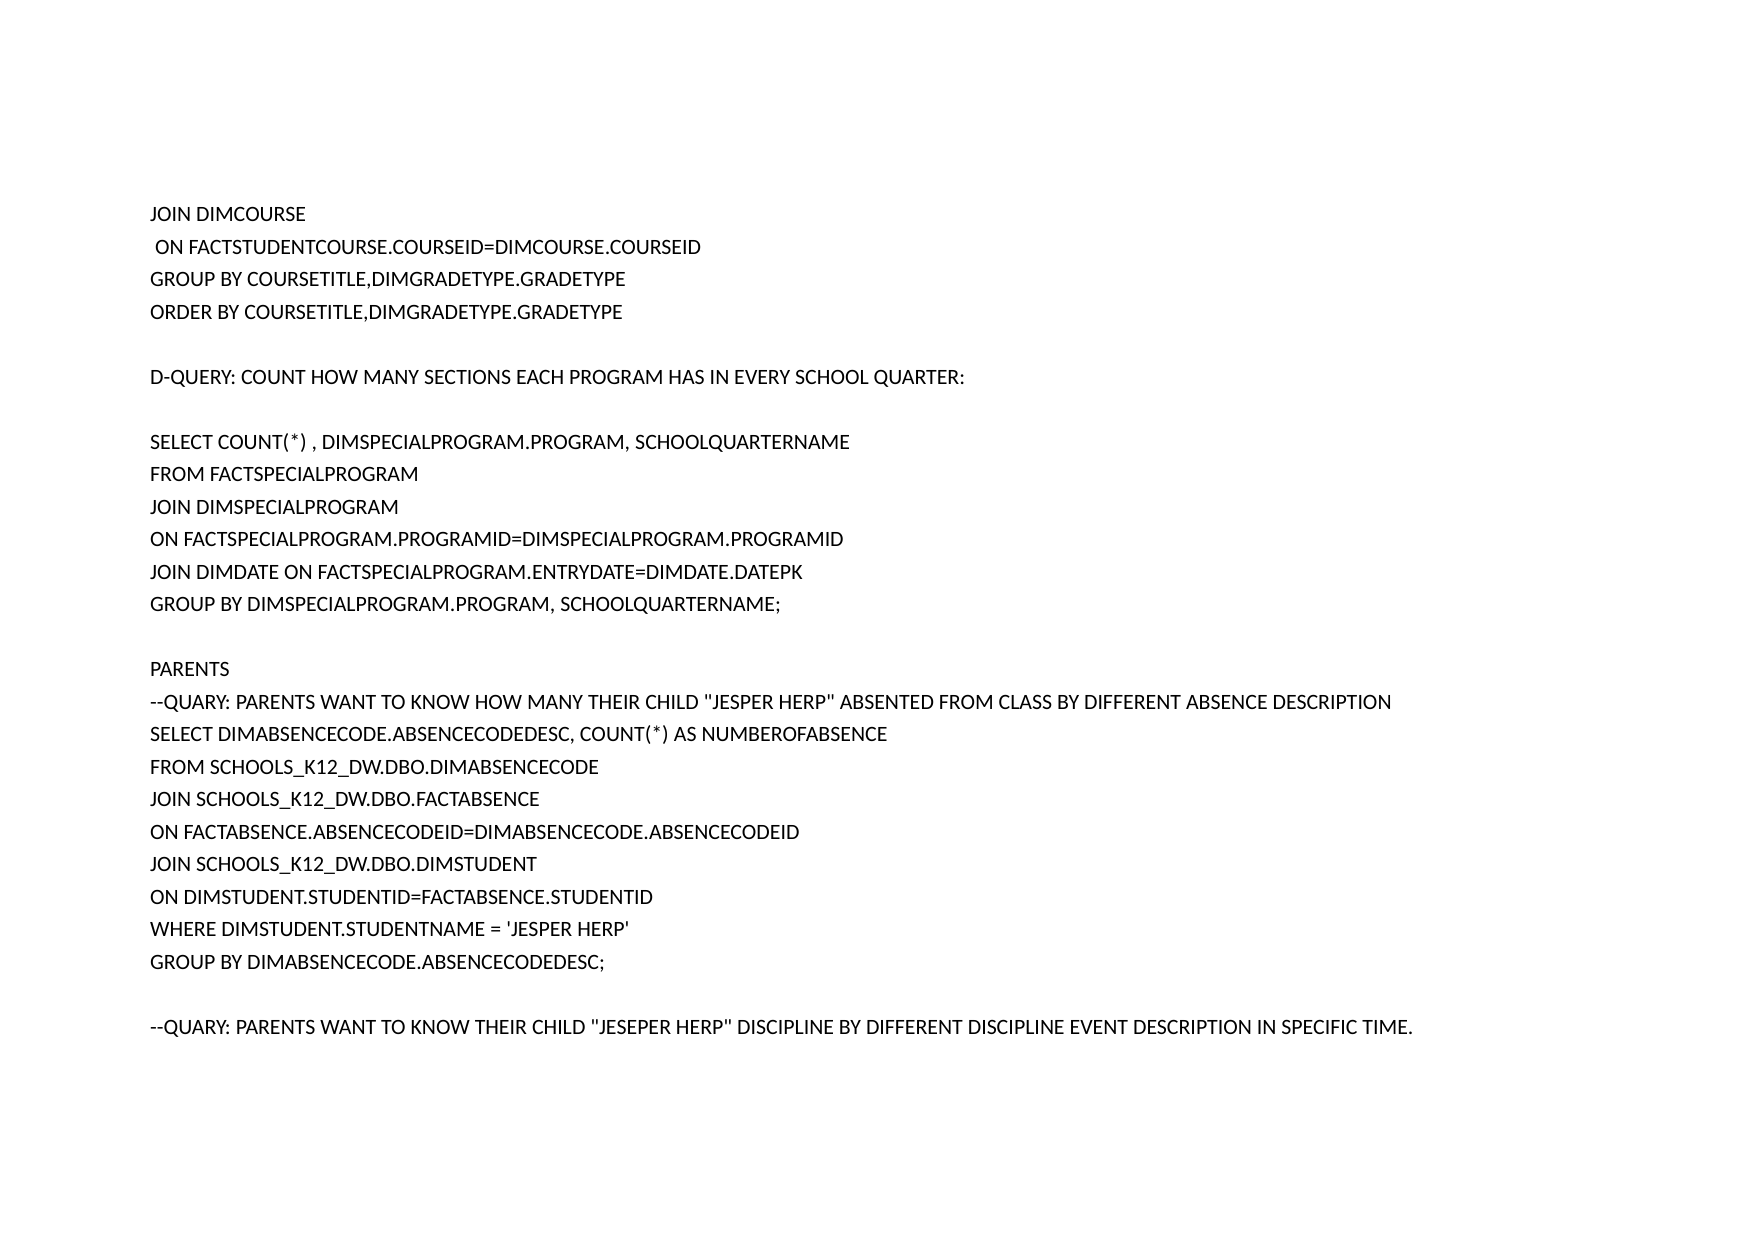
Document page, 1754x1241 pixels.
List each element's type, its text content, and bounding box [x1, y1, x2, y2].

text SELECT DIMABSENCECODE.ABSENCECODEDESC, COUNT(*) AS NUMBEROFABSENCE [150, 718, 1604, 750]
text ON FACTSPECIALPROGRAM.PROGRAMID=DIMSPECIALPROGRAM.PROGRAMID [150, 523, 1604, 555]
text SELECT COUNT(*) , DIMSPECIALPROGRAM.PROGRAM, SCHOOLQUARTERNAME [150, 425, 1604, 458]
text PARENTS [150, 653, 1604, 685]
text --QUARY: PARENTS WANT TO KNOW HOW MANY THEIR CHILD "JESPER HERP" ABSENTED FROM CLASS BY DIFFERENT ABSENCE DESCRIPTION [150, 685, 1604, 718]
text JOIN SCHOOLS_K12_DW.DBO.FACTABSENCE [150, 783, 1604, 815]
text --QUARY: PARENTS WANT TO KNOW THEIR CHILD "JESEPER HERP" DISCIPLINE BY DIFFERENT DISCIPLINE EVENT DESCRIPTION IN SPECIFIC TIME. [150, 1010, 1604, 1043]
text ON DIMSTUDENT.STUDENTID=FACTABSENCE.STUDENTID [150, 880, 1604, 913]
text JOIN DIMCOURSE [150, 198, 1604, 230]
text JOIN DIMSPECIALPROGRAM [150, 490, 1604, 523]
text FROM SCHOOLS_K12_DW.DBO.DIMABSENCECODE [150, 750, 1604, 783]
text JOIN DIMDATE ON FACTSPECIALPROGRAM.ENTRYDATE=DIMDATE.DATEPK [150, 555, 1604, 588]
text D-QUERY: COUNT HOW MANY SECTIONS EACH PROGRAM HAS IN EVERY SCHOOL QUARTER: [150, 360, 1604, 393]
text JOIN SCHOOLS_K12_DW.DBO.DIMSTUDENT [150, 848, 1604, 880]
text ORDER BY COURSETITLE,DIMGRADETYPE.GRADETYPE [150, 295, 1604, 328]
text ON FACTSTUDENTCOURSE.COURSEID=DIMCOURSE.COURSEID [150, 230, 1604, 263]
text WHERE DIMSTUDENT.STUDENTNAME = 'JESPER HERP' [150, 913, 1604, 945]
text GROUP BY COURSETITLE,DIMGRADETYPE.GRADETYPE [150, 263, 1604, 295]
text GROUP BY DIMSPECIALPROGRAM.PROGRAM, SCHOOLQUARTERNAME; [150, 588, 1604, 620]
text FROM FACTSPECIALPROGRAM [150, 458, 1604, 490]
text GROUP BY DIMABSENCECODE.ABSENCECODEDESC; [150, 945, 1604, 978]
text ON FACTABSENCE.ABSENCECODEID=DIMABSENCECODE.ABSENCECODEID [150, 815, 1604, 848]
